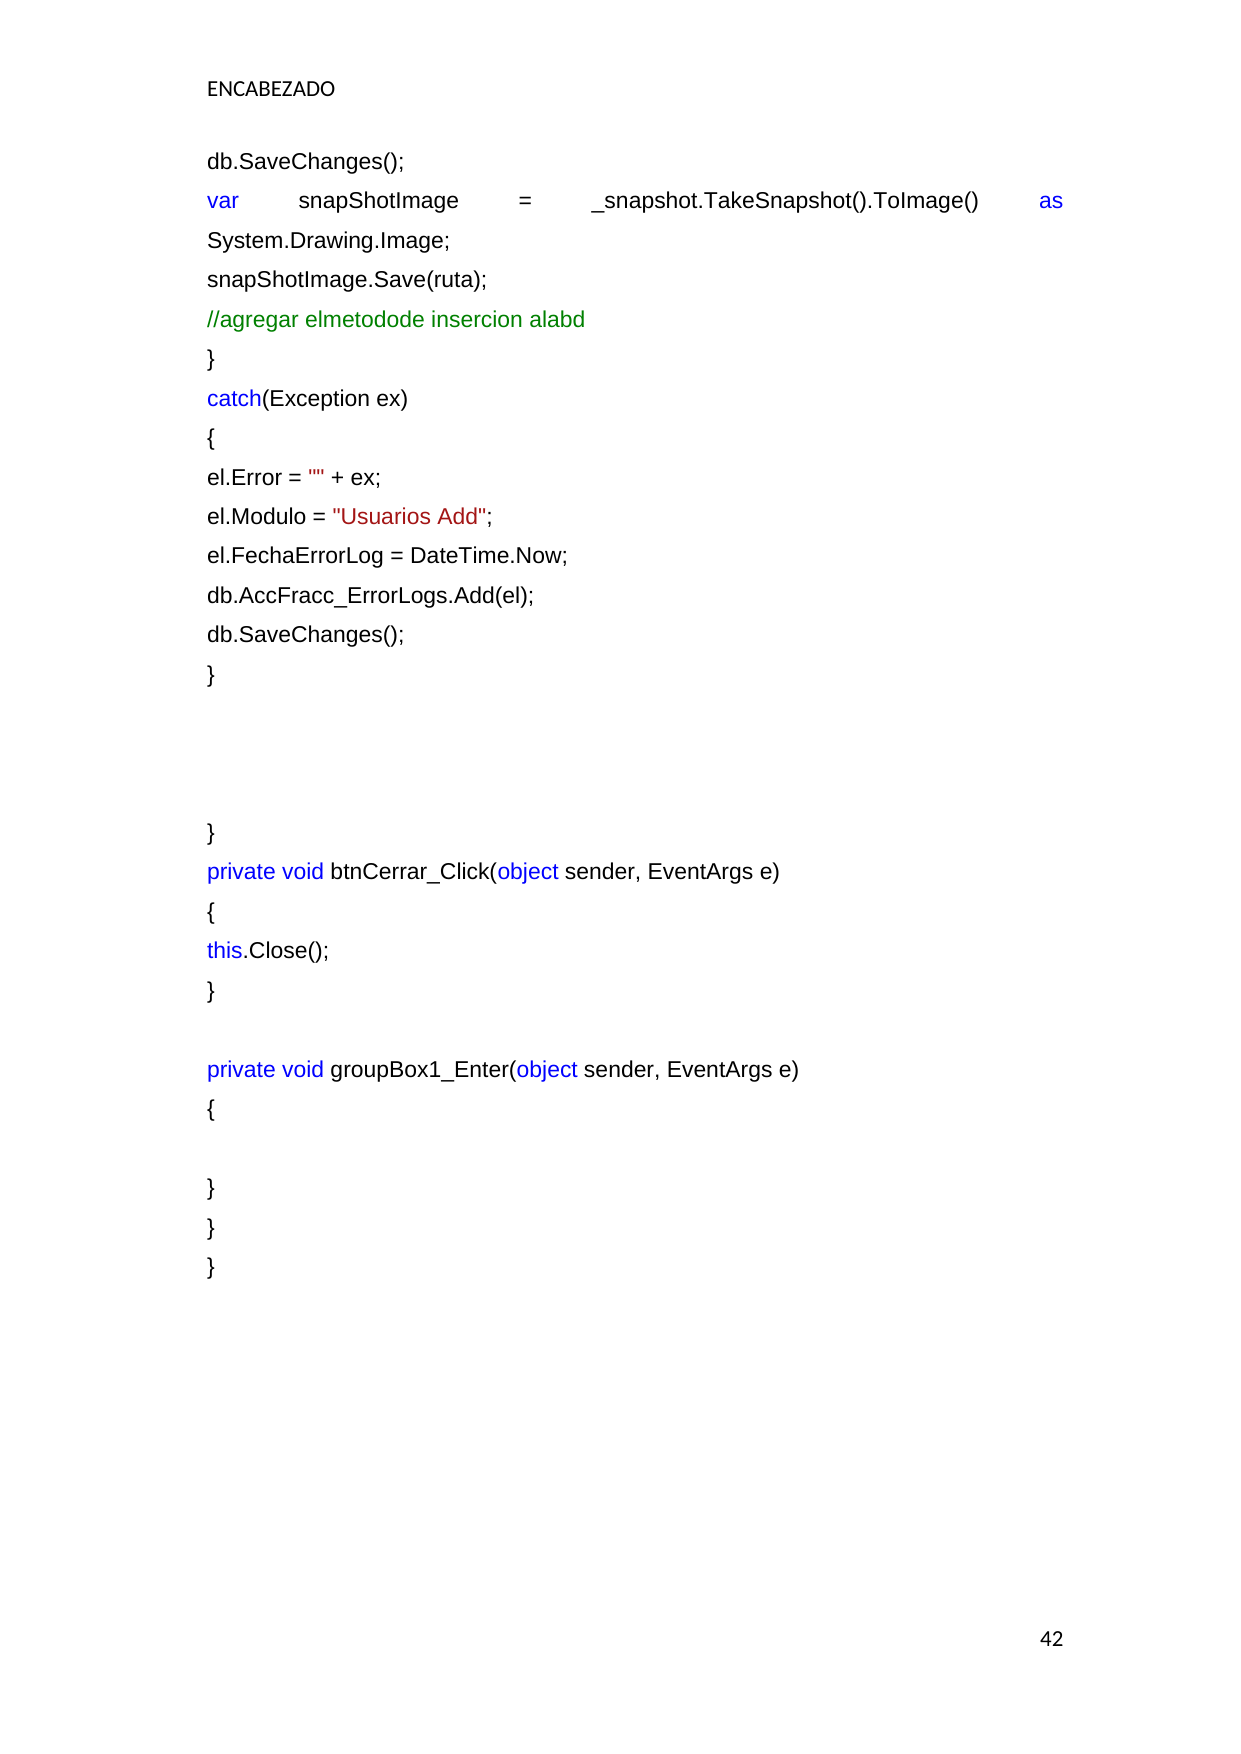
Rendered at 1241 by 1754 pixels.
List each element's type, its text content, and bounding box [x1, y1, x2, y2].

text { [207, 1095, 1063, 1122]
text db.AccFracc_ErrorLogs.Add(el); [207, 582, 1063, 608]
text catch(Exception ex) [207, 384, 1063, 411]
text } [207, 1253, 1063, 1279]
text el.FechaErrorLog = DateTime.Now; [207, 542, 1063, 569]
text } [207, 1214, 1063, 1240]
text el.Error = "" + ex; [207, 463, 1063, 490]
text this.Close(); [207, 937, 1063, 964]
text } [207, 661, 1063, 687]
text //agregar elmetodode insercion alabd [207, 306, 1063, 332]
text } [207, 977, 1063, 1003]
text private void btnCerrar_Click(object sender, EventArgs e) [207, 858, 1063, 885]
text var snapShotImage = _snapshot.TakeSnapshot().ToImage() as System.Drawing.Image; [207, 187, 1063, 253]
text { [207, 424, 1063, 450]
text } [207, 345, 1063, 371]
text snapShotImage.Save(ruta); [207, 266, 1063, 292]
text private void groupBox1_Enter(object sender, EventArgs e) [207, 1056, 1063, 1082]
text { [207, 898, 1063, 924]
text db.SaveChanges(); [207, 148, 1063, 174]
text } [207, 819, 1063, 845]
text db.SaveChanges(); [207, 621, 1063, 648]
text el.Modulo = "Usuarios Add"; [207, 503, 1063, 529]
text } [207, 1174, 1063, 1201]
